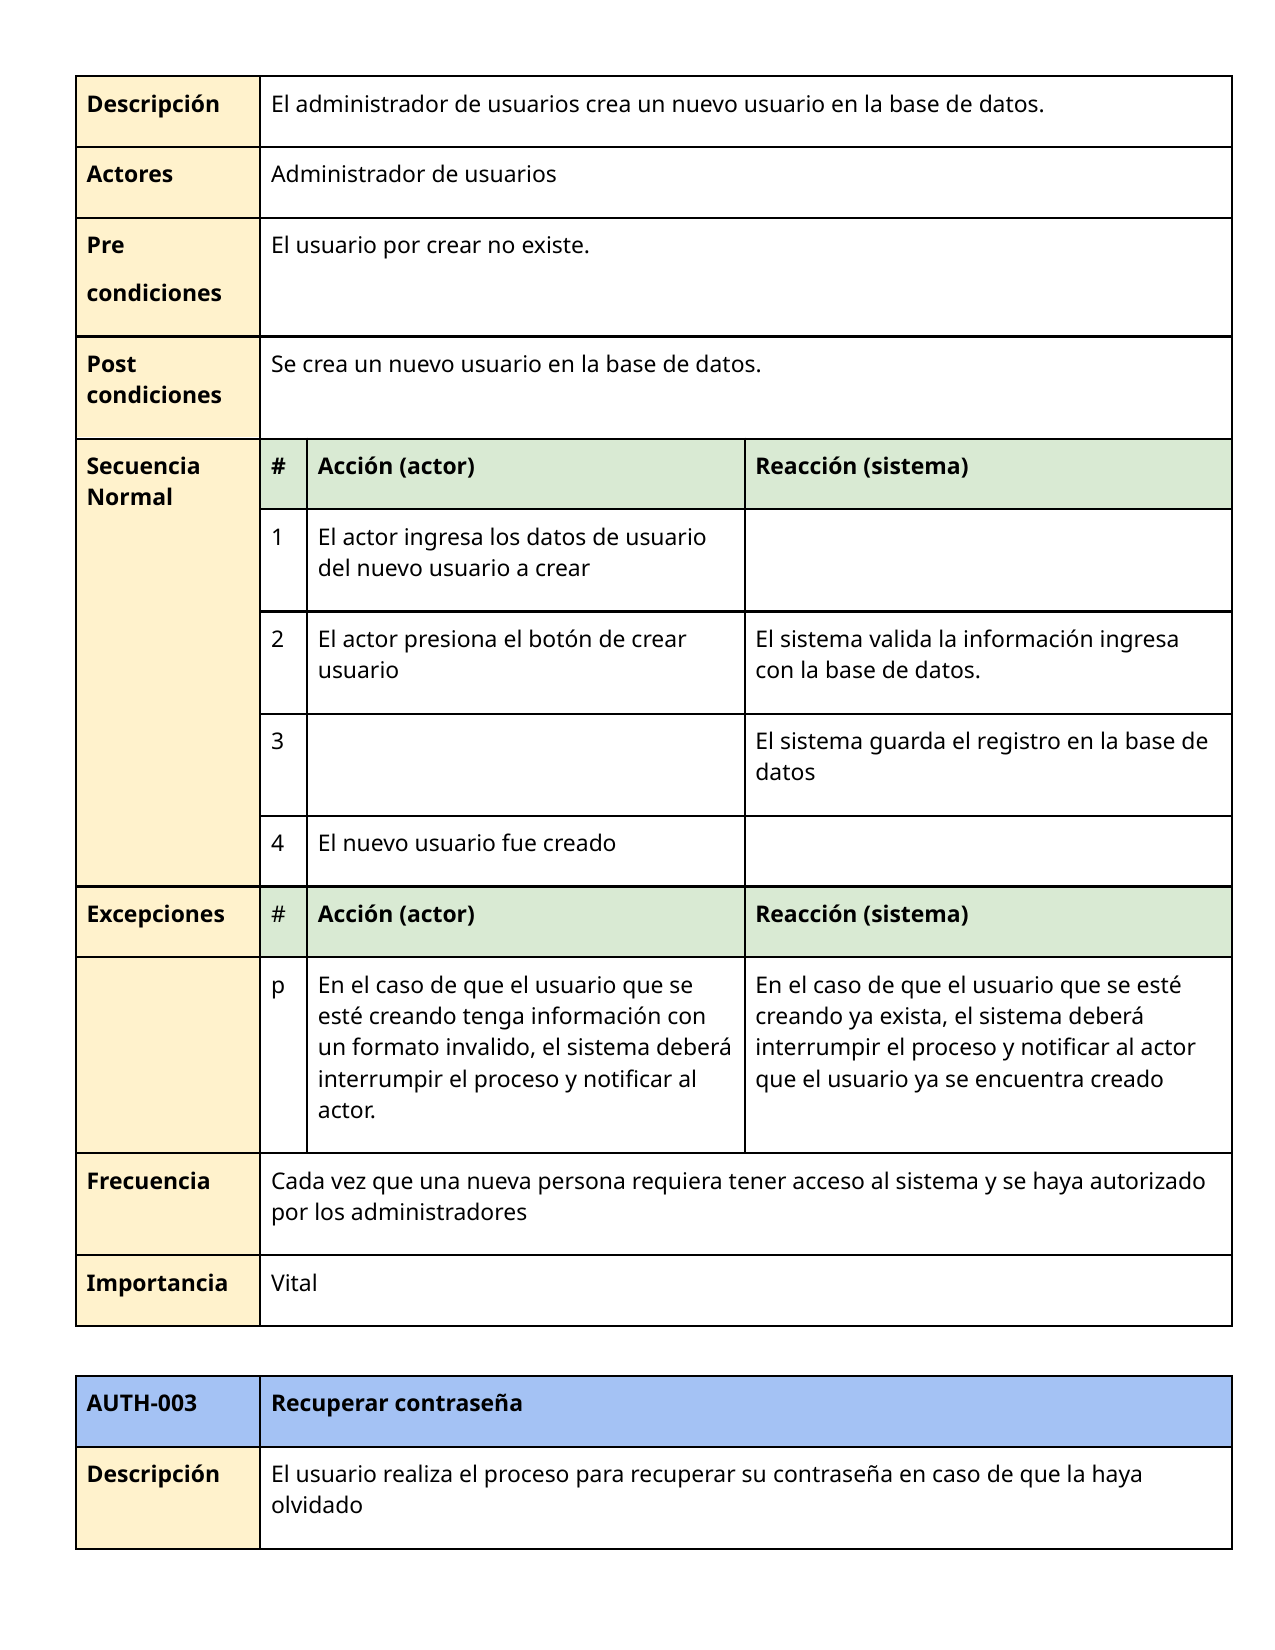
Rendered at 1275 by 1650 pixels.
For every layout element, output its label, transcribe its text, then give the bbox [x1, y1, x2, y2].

table_cell Administrador de usuarios [261, 148, 1231, 217]
table_cell El usuario realiza el proceso para recuperar su contraseña en caso de que la haya olvidado [261, 1448, 1231, 1548]
table_cell [746, 510, 1231, 610]
table_cell El administrador de usuarios crea un nuevo usuario en la base de datos. [261, 77, 1231, 146]
table_cell Acción (actor) [308, 888, 744, 956]
table_cell p [261, 958, 306, 1152]
table_cell El nuevo usuario fue creado [308, 817, 744, 885]
table_cell [746, 817, 1231, 885]
table_cell Frecuencia [77, 1154, 259, 1254]
table_cell Secuencia Normal [77, 440, 259, 885]
table_cell Reacción (sistema) [746, 440, 1231, 508]
table_cell Excepciones [77, 888, 259, 956]
table_cell Descripción [77, 1448, 259, 1548]
table_cell En el caso de que el usuario que se esté creando ya exista, el sistema deberá interrumpir el proceso y notificar al actor que el usuario ya se encuentra creado [746, 958, 1231, 1152]
table_cell Vital [261, 1256, 1231, 1325]
table_cell # [261, 888, 306, 956]
table_cell El usuario por crear no existe. [261, 219, 1231, 335]
table_cell [308, 715, 744, 814]
table_cell El actor presiona el botón de crear usuario [308, 613, 744, 712]
table_cell Se crea un nuevo usuario en la base de datos. [261, 338, 1231, 437]
table_cell Post condiciones [77, 338, 259, 437]
table_cell Pre condiciones [77, 219, 259, 335]
table_cell 1 [261, 510, 306, 610]
table_cell El sistema valida la información ingresa con la base de datos. [746, 613, 1231, 712]
table_header AUTH-003 [77, 1377, 259, 1446]
table_cell El sistema guarda el registro en la base de datos [746, 715, 1231, 814]
table_cell Actores [77, 148, 259, 217]
table_cell # [261, 440, 306, 508]
table_cell El actor ingresa los datos de usuario del nuevo usuario a crear [308, 510, 744, 610]
table_cell Descripción [77, 77, 259, 146]
table_cell Cada vez que una nueva persona requiera tener acceso al sistema y se haya autorizado por los administradores [261, 1154, 1231, 1254]
table_header Recuperar contraseña [261, 1377, 1231, 1446]
table_cell Importancia [77, 1256, 259, 1325]
table_cell En el caso de que el usuario que se esté creando tenga información con un formato invalido, el sistema deberá interrumpir el proceso y notificar al actor. [308, 958, 744, 1152]
table_cell 2 [261, 613, 306, 712]
table_cell 4 [261, 817, 306, 885]
table_cell Reacción (sistema) [746, 888, 1231, 956]
table_cell Acción (actor) [308, 440, 744, 508]
table_cell 3 [261, 715, 306, 814]
table_cell [77, 958, 259, 1152]
